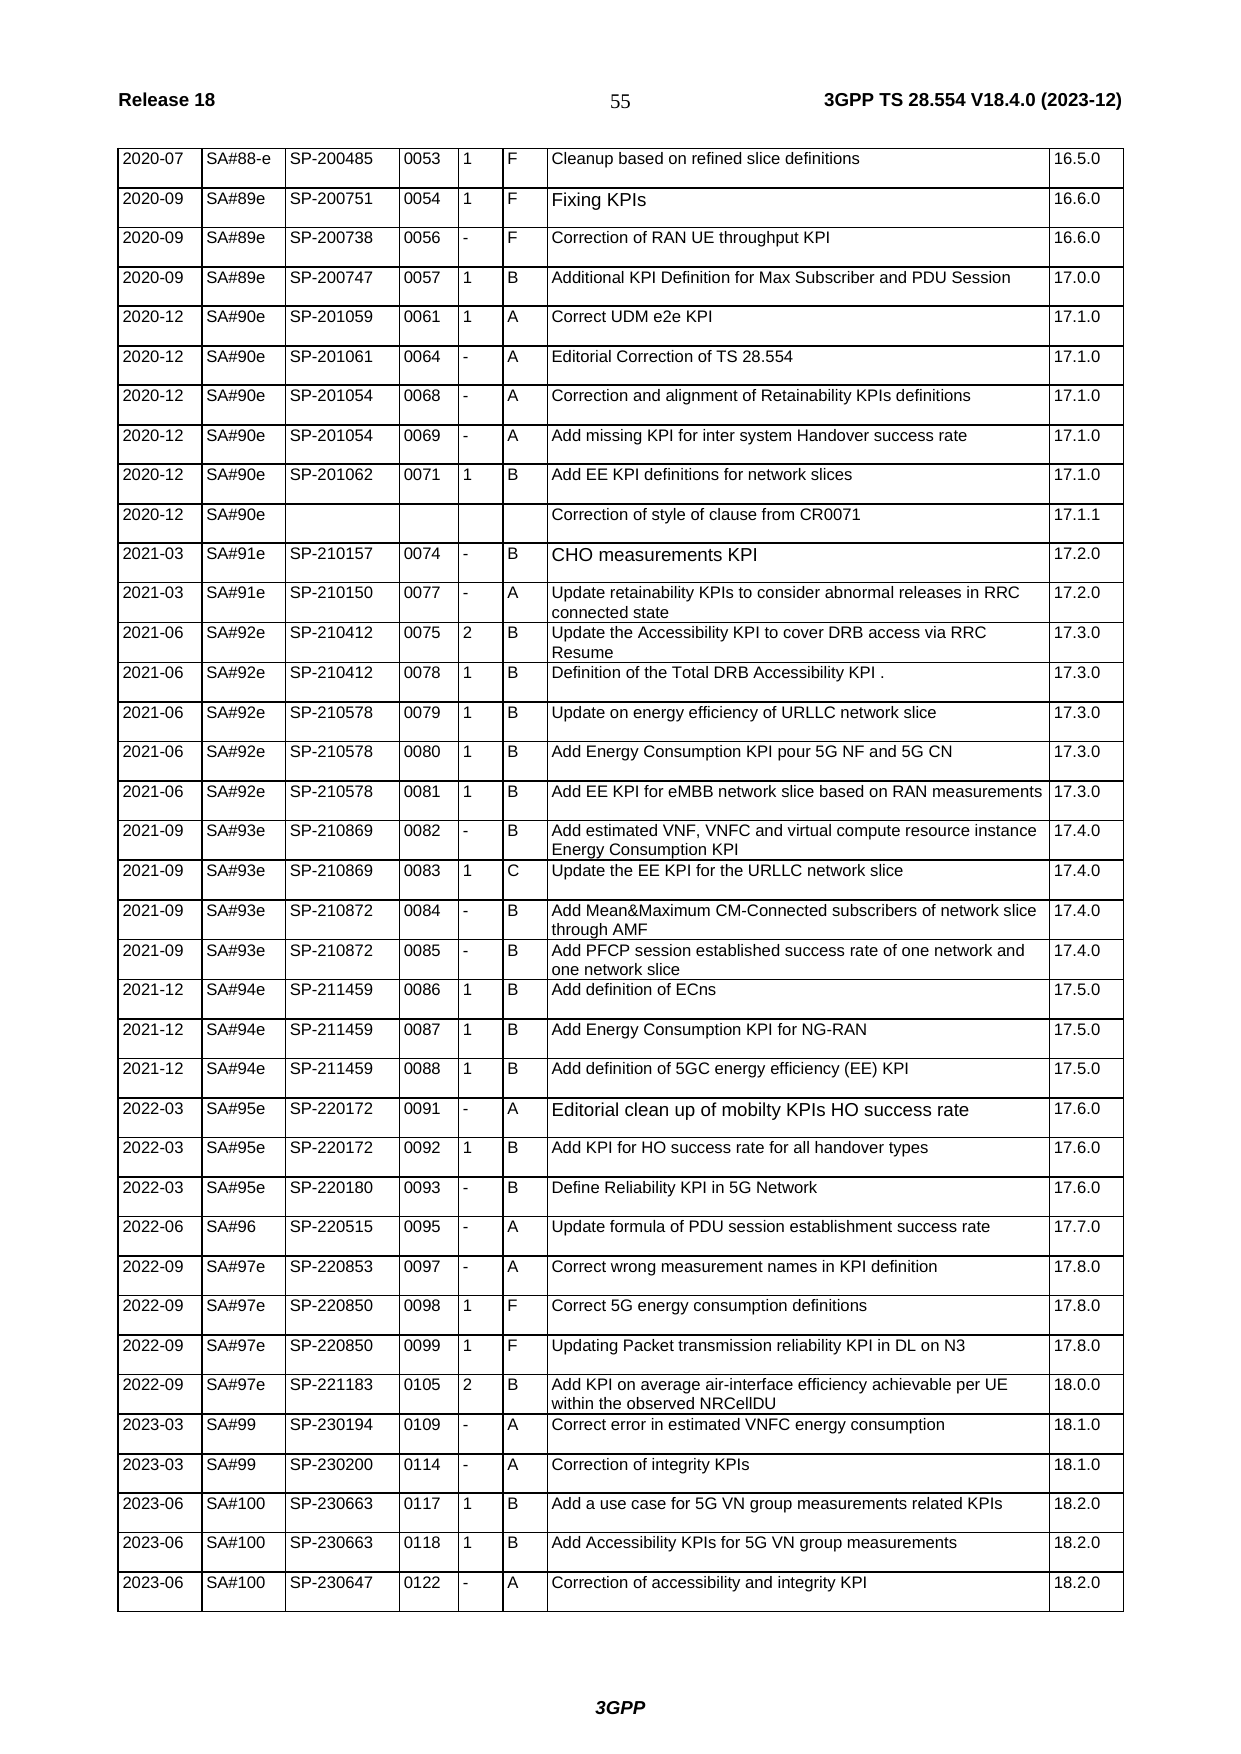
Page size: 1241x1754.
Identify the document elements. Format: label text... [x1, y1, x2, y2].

table_cell 17.2.0 [1050, 544, 1123, 582]
table_cell SP-220515 [286, 1217, 399, 1255]
table_cell B [504, 782, 547, 819]
table_cell Add PFCP session established success rate of one network and one network slice [548, 940, 1049, 979]
table_cell B [504, 544, 547, 582]
table_cell - [459, 1573, 502, 1611]
table_cell 0054 [400, 189, 458, 226]
table_cell - [459, 1257, 502, 1294]
table_cell Fixing KPIs [548, 189, 1049, 226]
table_cell Add definition of ECns [548, 980, 1049, 1018]
table_cell F [504, 1296, 547, 1334]
table_cell 2 [459, 623, 502, 662]
table_cell F [504, 149, 547, 187]
table_cell 17.3.0 [1050, 623, 1123, 662]
table_cell Define Reliability KPI in 5G Network [548, 1178, 1049, 1216]
table_cell SP-210412 [286, 623, 399, 662]
table_cell 2020-09 [119, 189, 201, 226]
table_cell A [504, 1415, 547, 1453]
table_cell 1 [459, 268, 502, 305]
table_cell Correction of accessibility and integrity KPI [548, 1573, 1049, 1611]
table_cell SP-211459 [286, 1020, 399, 1058]
table_cell A [504, 1257, 547, 1294]
table_cell 1 [459, 742, 502, 780]
table_cell 17.8.0 [1050, 1257, 1123, 1294]
table_cell 17.4.0 [1050, 821, 1123, 859]
table_cell 0091 [400, 1099, 458, 1137]
table_cell CHO measurements KPI [548, 544, 1049, 582]
table_cell SP-200751 [286, 189, 399, 226]
table_cell SA#93e [203, 901, 285, 939]
table_cell B [504, 1138, 547, 1176]
table_cell 1 [459, 1296, 502, 1334]
table_cell Add Accessibility KPIs for 5G VN group measurements [548, 1533, 1049, 1571]
table_cell B [504, 901, 547, 939]
table_cell A [504, 347, 547, 384]
table_cell SP-210412 [286, 663, 399, 701]
table_cell 17.1.1 [1050, 505, 1123, 542]
table_cell 17.3.0 [1050, 663, 1123, 701]
table_cell SP-210578 [286, 703, 399, 741]
table_cell SA#88-e [203, 149, 285, 187]
table_cell 17.0.0 [1050, 268, 1123, 305]
table_cell A [504, 1217, 547, 1255]
table_cell 2021-06 [119, 782, 201, 819]
table_cell Update the EE KPI for the URLLC network slice [548, 861, 1049, 899]
table_cell 2020-12 [119, 386, 201, 424]
table_cell - [459, 544, 502, 582]
table_cell SP-210578 [286, 742, 399, 780]
table_cell Add KPI on average air-interface efficiency achievable per UE within the observed NRCellDU [548, 1375, 1049, 1413]
table_cell B [504, 742, 547, 780]
table_cell 2021-09 [119, 821, 201, 859]
table_cell 2022-09 [119, 1296, 201, 1334]
table_cell SP-220850 [286, 1336, 399, 1373]
table_cell - [459, 901, 502, 939]
table_cell SA#92e [203, 703, 285, 741]
table_cell B [504, 623, 547, 662]
table_cell 17.1.0 [1050, 347, 1123, 384]
table_cell 18.1.0 [1050, 1455, 1123, 1492]
table_cell SA#91e [203, 544, 285, 582]
table_cell 17.3.0 [1050, 782, 1123, 819]
table_cell 17.1.0 [1050, 386, 1123, 424]
table_cell 0095 [400, 1217, 458, 1255]
table_cell SP-210150 [286, 583, 399, 622]
table_cell Add missing KPI for inter system Handover success rate [548, 426, 1049, 463]
table_cell 0083 [400, 861, 458, 899]
table_cell SA#93e [203, 821, 285, 859]
table_cell 2023-06 [119, 1533, 201, 1571]
table_cell 2020-07 [119, 149, 201, 187]
table_cell - [459, 1178, 502, 1216]
table_cell A [504, 583, 547, 622]
table_cell 2021-03 [119, 583, 201, 622]
table_cell Correction of RAN UE throughput KPI [548, 228, 1049, 266]
table_cell F [504, 1336, 547, 1373]
table_cell SP-200738 [286, 228, 399, 266]
table_cell SP-230200 [286, 1455, 399, 1492]
table_cell SA#94e [203, 1059, 285, 1097]
table_cell 2020-12 [119, 307, 201, 345]
table_cell 0097 [400, 1257, 458, 1294]
table_cell [400, 505, 458, 542]
table_cell SP-210872 [286, 901, 399, 939]
table_cell 0061 [400, 307, 458, 345]
table_cell Add KPI for HO success rate for all handover types [548, 1138, 1049, 1176]
table_cell B [504, 821, 547, 859]
table_cell SA#94e [203, 980, 285, 1018]
table_cell - [459, 1217, 502, 1255]
table_cell 17.5.0 [1050, 1059, 1123, 1097]
table_cell 17.4.0 [1050, 940, 1123, 979]
table_cell SP-210157 [286, 544, 399, 582]
table_cell Editorial clean up of mobilty KPIs HO success rate [548, 1099, 1049, 1137]
table_cell - [459, 1099, 502, 1137]
table_cell B [504, 940, 547, 979]
table_cell A [504, 386, 547, 424]
table_cell - [459, 821, 502, 859]
table_cell 0093 [400, 1178, 458, 1216]
table_cell Update retainability KPIs to consider abnormal releases in RRC connected state [548, 583, 1049, 622]
table_cell 0071 [400, 465, 458, 503]
table_cell SP-211459 [286, 1059, 399, 1097]
table_cell A [504, 1573, 547, 1611]
table_cell 2023-06 [119, 1494, 201, 1532]
table_cell 17.5.0 [1050, 1020, 1123, 1058]
table_cell SP-221183 [286, 1375, 399, 1413]
table_cell C [504, 861, 547, 899]
table_cell 0064 [400, 347, 458, 384]
table_cell 0081 [400, 782, 458, 819]
table_cell 17.7.0 [1050, 1217, 1123, 1255]
table_cell SP-211459 [286, 980, 399, 1018]
table_cell 0117 [400, 1494, 458, 1532]
table_cell Cleanup based on refined slice definitions [548, 149, 1049, 187]
table_cell B [504, 1059, 547, 1097]
table_cell 2021-06 [119, 663, 201, 701]
table_cell SA#90e [203, 386, 285, 424]
table_cell SP-210869 [286, 821, 399, 859]
table_cell SP-230647 [286, 1573, 399, 1611]
table_cell 0053 [400, 149, 458, 187]
table_cell 2021-12 [119, 980, 201, 1018]
table_cell 1 [459, 1020, 502, 1058]
table_cell 2021-09 [119, 861, 201, 899]
table_cell 0109 [400, 1415, 458, 1453]
table_cell B [504, 980, 547, 1018]
table_cell A [504, 1099, 547, 1137]
table_cell 0092 [400, 1138, 458, 1176]
table_cell B [504, 465, 547, 503]
table_cell B [504, 268, 547, 305]
table_cell 1 [459, 465, 502, 503]
table_cell SP-210578 [286, 782, 399, 819]
table_cell SP-200747 [286, 268, 399, 305]
table_cell SP-201061 [286, 347, 399, 384]
table_cell 2022-03 [119, 1178, 201, 1216]
table_cell SA#95e [203, 1099, 285, 1137]
table_cell 2021-06 [119, 703, 201, 741]
table_cell 0099 [400, 1336, 458, 1373]
table_cell Add EE KPI for eMBB network slice based on RAN measurements [548, 782, 1049, 819]
table_cell 16.6.0 [1050, 228, 1123, 266]
table_cell 0085 [400, 940, 458, 979]
table_cell A [504, 307, 547, 345]
table_cell Correction of integrity KPIs [548, 1455, 1049, 1492]
table_cell F [504, 228, 547, 266]
table_cell B [504, 663, 547, 701]
table_cell 2021-06 [119, 623, 201, 662]
table_cell Correction and alignment of Retainability KPIs definitions [548, 386, 1049, 424]
table_cell SA#89e [203, 189, 285, 226]
table_cell SP-220180 [286, 1178, 399, 1216]
table_cell SA#97e [203, 1257, 285, 1294]
table_cell Add EE KPI definitions for network slices [548, 465, 1049, 503]
table_cell SP-201054 [286, 426, 399, 463]
table_cell SA#92e [203, 742, 285, 780]
table_cell SA#90e [203, 426, 285, 463]
table_cell Definition of the Total DRB Accessibility KPI . [548, 663, 1049, 701]
table_cell 0087 [400, 1020, 458, 1058]
table_cell 2020-09 [119, 228, 201, 266]
table_cell 2023-03 [119, 1415, 201, 1453]
table_cell 0122 [400, 1573, 458, 1611]
table_cell SP-220172 [286, 1099, 399, 1137]
table_cell 2022-03 [119, 1138, 201, 1176]
table_cell 2022-06 [119, 1217, 201, 1255]
table_cell SA#90e [203, 505, 285, 542]
table_cell SP-230663 [286, 1494, 399, 1532]
table_cell 17.3.0 [1050, 703, 1123, 741]
table_cell SP-220853 [286, 1257, 399, 1294]
table_cell Update on energy efficiency of URLLC network slice [548, 703, 1049, 741]
table_cell SP-220172 [286, 1138, 399, 1176]
table_cell 18.2.0 [1050, 1573, 1123, 1611]
table_cell Add a use case for 5G VN group measurements related KPIs [548, 1494, 1049, 1532]
table_cell - [459, 1455, 502, 1492]
table_cell - [459, 386, 502, 424]
table_cell A [504, 426, 547, 463]
table_cell 0105 [400, 1375, 458, 1413]
table_cell Correct 5G energy consumption definitions [548, 1296, 1049, 1334]
table_cell 0077 [400, 583, 458, 622]
table_cell 0086 [400, 980, 458, 1018]
table_cell SP-220850 [286, 1296, 399, 1334]
table_cell SA#100 [203, 1494, 285, 1532]
table_cell 17.8.0 [1050, 1296, 1123, 1334]
table_cell 17.1.0 [1050, 465, 1123, 503]
table_cell 0079 [400, 703, 458, 741]
table_cell Additional KPI Definition for Max Subscriber and PDU Session [548, 268, 1049, 305]
table_cell 0084 [400, 901, 458, 939]
table_cell 17.4.0 [1050, 901, 1123, 939]
table_cell Add Energy Consumption KPI for NG-RAN [548, 1020, 1049, 1058]
table_cell 18.0.0 [1050, 1375, 1123, 1413]
table_cell 0118 [400, 1533, 458, 1571]
table_cell 2023-06 [119, 1573, 201, 1611]
table_cell SA#93e [203, 940, 285, 979]
table_cell 0082 [400, 821, 458, 859]
table_cell 2021-06 [119, 742, 201, 780]
table_cell SP-230194 [286, 1415, 399, 1453]
table_cell 0114 [400, 1455, 458, 1492]
table_cell 0080 [400, 742, 458, 780]
table_cell A [504, 1455, 547, 1492]
table_cell SA#94e [203, 1020, 285, 1058]
table_cell B [504, 1533, 547, 1571]
table_cell 2022-03 [119, 1099, 201, 1137]
table_cell - [459, 426, 502, 463]
table_cell Add Mean&Maximum CM-Connected subscribers of network slice through AMF [548, 901, 1049, 939]
table_cell 17.8.0 [1050, 1336, 1123, 1373]
table_cell 1 [459, 1494, 502, 1532]
table_cell SP-210869 [286, 861, 399, 899]
table_cell 16.6.0 [1050, 189, 1123, 226]
table_cell Add definition of 5GC energy efficiency (EE) KPI [548, 1059, 1049, 1097]
table_cell SA#90e [203, 465, 285, 503]
table_cell 17.6.0 [1050, 1138, 1123, 1176]
table_cell 2021-09 [119, 901, 201, 939]
table_cell B [504, 1494, 547, 1532]
table_cell 1 [459, 861, 502, 899]
table_cell - [459, 940, 502, 979]
table_cell 17.5.0 [1050, 980, 1123, 1018]
table_cell Add Energy Consumption KPI pour 5G NF and 5G CN [548, 742, 1049, 780]
table_cell 2023-03 [119, 1455, 201, 1492]
table_cell 2021-12 [119, 1020, 201, 1058]
table_cell 2021-12 [119, 1059, 201, 1097]
table_cell 0098 [400, 1296, 458, 1334]
table_cell 2021-09 [119, 940, 201, 979]
table_cell 0056 [400, 228, 458, 266]
table_cell 18.2.0 [1050, 1533, 1123, 1571]
table_cell 1 [459, 782, 502, 819]
table_cell 2021-03 [119, 544, 201, 582]
table_cell B [504, 1375, 547, 1413]
table_cell [459, 505, 502, 542]
table_cell 1 [459, 663, 502, 701]
table_cell 17.6.0 [1050, 1178, 1123, 1216]
table_cell SP-201059 [286, 307, 399, 345]
table_cell Add estimated VNF, VNFC and virtual compute resource instance Energy Consumption KPI [548, 821, 1049, 859]
table_cell 0088 [400, 1059, 458, 1097]
table_cell 1 [459, 1059, 502, 1097]
table_cell B [504, 1178, 547, 1216]
table_cell [504, 505, 547, 542]
table_cell Correct wrong measurement names in KPI definition [548, 1257, 1049, 1294]
table_cell SP-200485 [286, 149, 399, 187]
table_cell 2022-09 [119, 1336, 201, 1373]
table_cell SA#92e [203, 623, 285, 662]
table_cell 18.1.0 [1050, 1415, 1123, 1453]
table_cell 2020-12 [119, 426, 201, 463]
table_cell SA#97e [203, 1375, 285, 1413]
table_cell SA#95e [203, 1178, 285, 1216]
table_cell SA#97e [203, 1296, 285, 1334]
table_cell 0075 [400, 623, 458, 662]
table_cell Correction of style of clause from CR0071 [548, 505, 1049, 542]
table_cell Update the Accessibility KPI to cover DRB access via RRC Resume [548, 623, 1049, 662]
table_cell 2022-09 [119, 1257, 201, 1294]
table_cell 2020-12 [119, 465, 201, 503]
table_cell 1 [459, 1336, 502, 1373]
table_cell SA#99 [203, 1415, 285, 1453]
table_cell 1 [459, 149, 502, 187]
table_cell SA#89e [203, 268, 285, 305]
table_cell SA#99 [203, 1455, 285, 1492]
table_cell 2020-12 [119, 347, 201, 384]
table_cell 2020-12 [119, 505, 201, 542]
table_cell 18.2.0 [1050, 1494, 1123, 1532]
table_cell B [504, 703, 547, 741]
table_cell - [459, 583, 502, 622]
table_cell B [504, 1020, 547, 1058]
table_cell Correct UDM e2e KPI [548, 307, 1049, 345]
table_cell 17.4.0 [1050, 861, 1123, 899]
table_cell SP-210872 [286, 940, 399, 979]
table_cell SA#97e [203, 1336, 285, 1373]
table_cell SP-230663 [286, 1533, 399, 1571]
table_cell 17.1.0 [1050, 307, 1123, 345]
table_cell - [459, 347, 502, 384]
table_cell SA#91e [203, 583, 285, 622]
table_cell 17.2.0 [1050, 583, 1123, 622]
table_cell SA#100 [203, 1573, 285, 1611]
table_cell Editorial Correction of TS 28.554 [548, 347, 1049, 384]
table_cell 16.5.0 [1050, 149, 1123, 187]
table_cell SA#89e [203, 228, 285, 266]
table_cell SA#96 [203, 1217, 285, 1255]
table_cell SA#92e [203, 663, 285, 701]
table_cell 0068 [400, 386, 458, 424]
table_cell Update formula of PDU session establishment success rate [548, 1217, 1049, 1255]
table_cell 17.1.0 [1050, 426, 1123, 463]
table_cell 0074 [400, 544, 458, 582]
table_cell 2022-09 [119, 1375, 201, 1413]
table_cell 2 [459, 1375, 502, 1413]
table_cell SA#95e [203, 1138, 285, 1176]
table_cell - [459, 1415, 502, 1453]
table_cell 1 [459, 189, 502, 226]
table_cell 0069 [400, 426, 458, 463]
table_cell [286, 505, 399, 542]
table_cell SA#92e [203, 782, 285, 819]
table_cell 17.3.0 [1050, 742, 1123, 780]
table_cell Updating Packet transmission reliability KPI in DL on N3 [548, 1336, 1049, 1373]
table_cell 0078 [400, 663, 458, 701]
table_cell Correct error in estimated VNFC energy consumption [548, 1415, 1049, 1453]
table_cell 2020-09 [119, 268, 201, 305]
table_cell F [504, 189, 547, 226]
table_cell SA#93e [203, 861, 285, 899]
table_cell SA#90e [203, 307, 285, 345]
table_cell 1 [459, 1138, 502, 1176]
table_cell 0057 [400, 268, 458, 305]
table_cell - [459, 228, 502, 266]
table_cell 1 [459, 980, 502, 1018]
table_cell SA#90e [203, 347, 285, 384]
table_cell 1 [459, 703, 502, 741]
table_cell 1 [459, 1533, 502, 1571]
table_cell 1 [459, 307, 502, 345]
table_cell SP-201054 [286, 386, 399, 424]
table_cell 17.6.0 [1050, 1099, 1123, 1137]
table_cell SA#100 [203, 1533, 285, 1571]
table_cell SP-201062 [286, 465, 399, 503]
